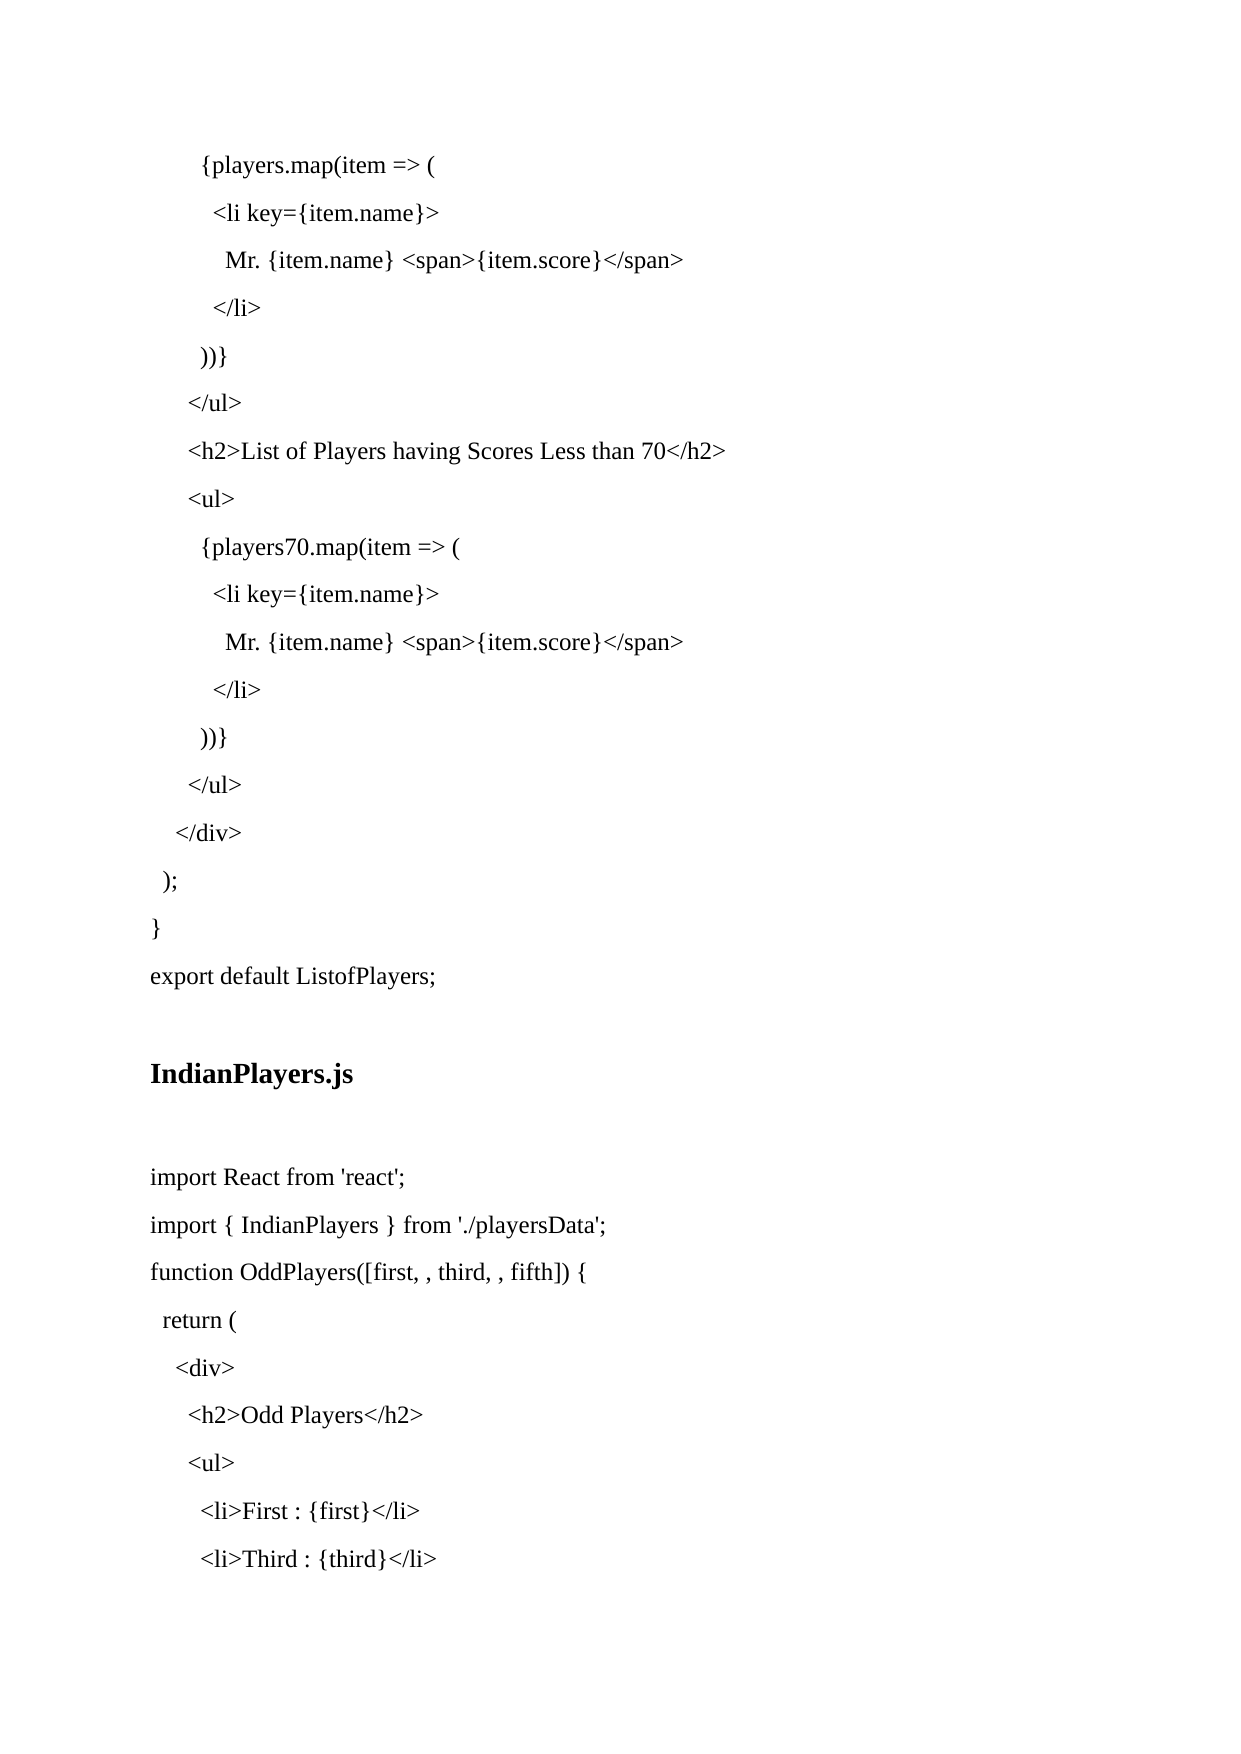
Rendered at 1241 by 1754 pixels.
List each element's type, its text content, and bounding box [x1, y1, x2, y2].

text IndianPlayers.js [150, 1056, 1090, 1090]
text </li> [150, 293, 1090, 322]
text Mr. {item.name} <span>{item.score}</span> [150, 627, 1090, 656]
text </ul> [150, 770, 1090, 799]
text import React from 'react'; [150, 1162, 1090, 1191]
text {players.map(item => ( [150, 150, 1090, 179]
text <li key={item.name}> [150, 198, 1090, 226]
text import { IndianPlayers } from './playersData'; [150, 1210, 1090, 1238]
text <li>Third : {third}</li> [150, 1544, 1090, 1572]
text function OddPlayers([first, , third, , fifth]) { [150, 1257, 1090, 1286]
text <div> [150, 1353, 1090, 1382]
text <li>First : {first}</li> [150, 1496, 1090, 1525]
text </ul> [150, 388, 1090, 417]
text <h2>List of Players having Scores Less than 70</h2> [150, 436, 1090, 465]
text </li> [150, 675, 1090, 703]
text ); [150, 866, 1090, 894]
text <h2>Odd Players</h2> [150, 1401, 1090, 1429]
text } [150, 913, 1090, 942]
text </div> [150, 818, 1090, 847]
text ))} [150, 722, 1090, 751]
text Mr. {item.name} <span>{item.score}</span> [150, 245, 1090, 274]
text <ul> [150, 1448, 1090, 1477]
text export default ListofPlayers; [150, 961, 1090, 990]
text ))} [150, 341, 1090, 369]
text <ul> [150, 484, 1090, 513]
text return ( [150, 1305, 1090, 1334]
text <li key={item.name}> [150, 579, 1090, 608]
text {players70.map(item => ( [150, 532, 1090, 560]
